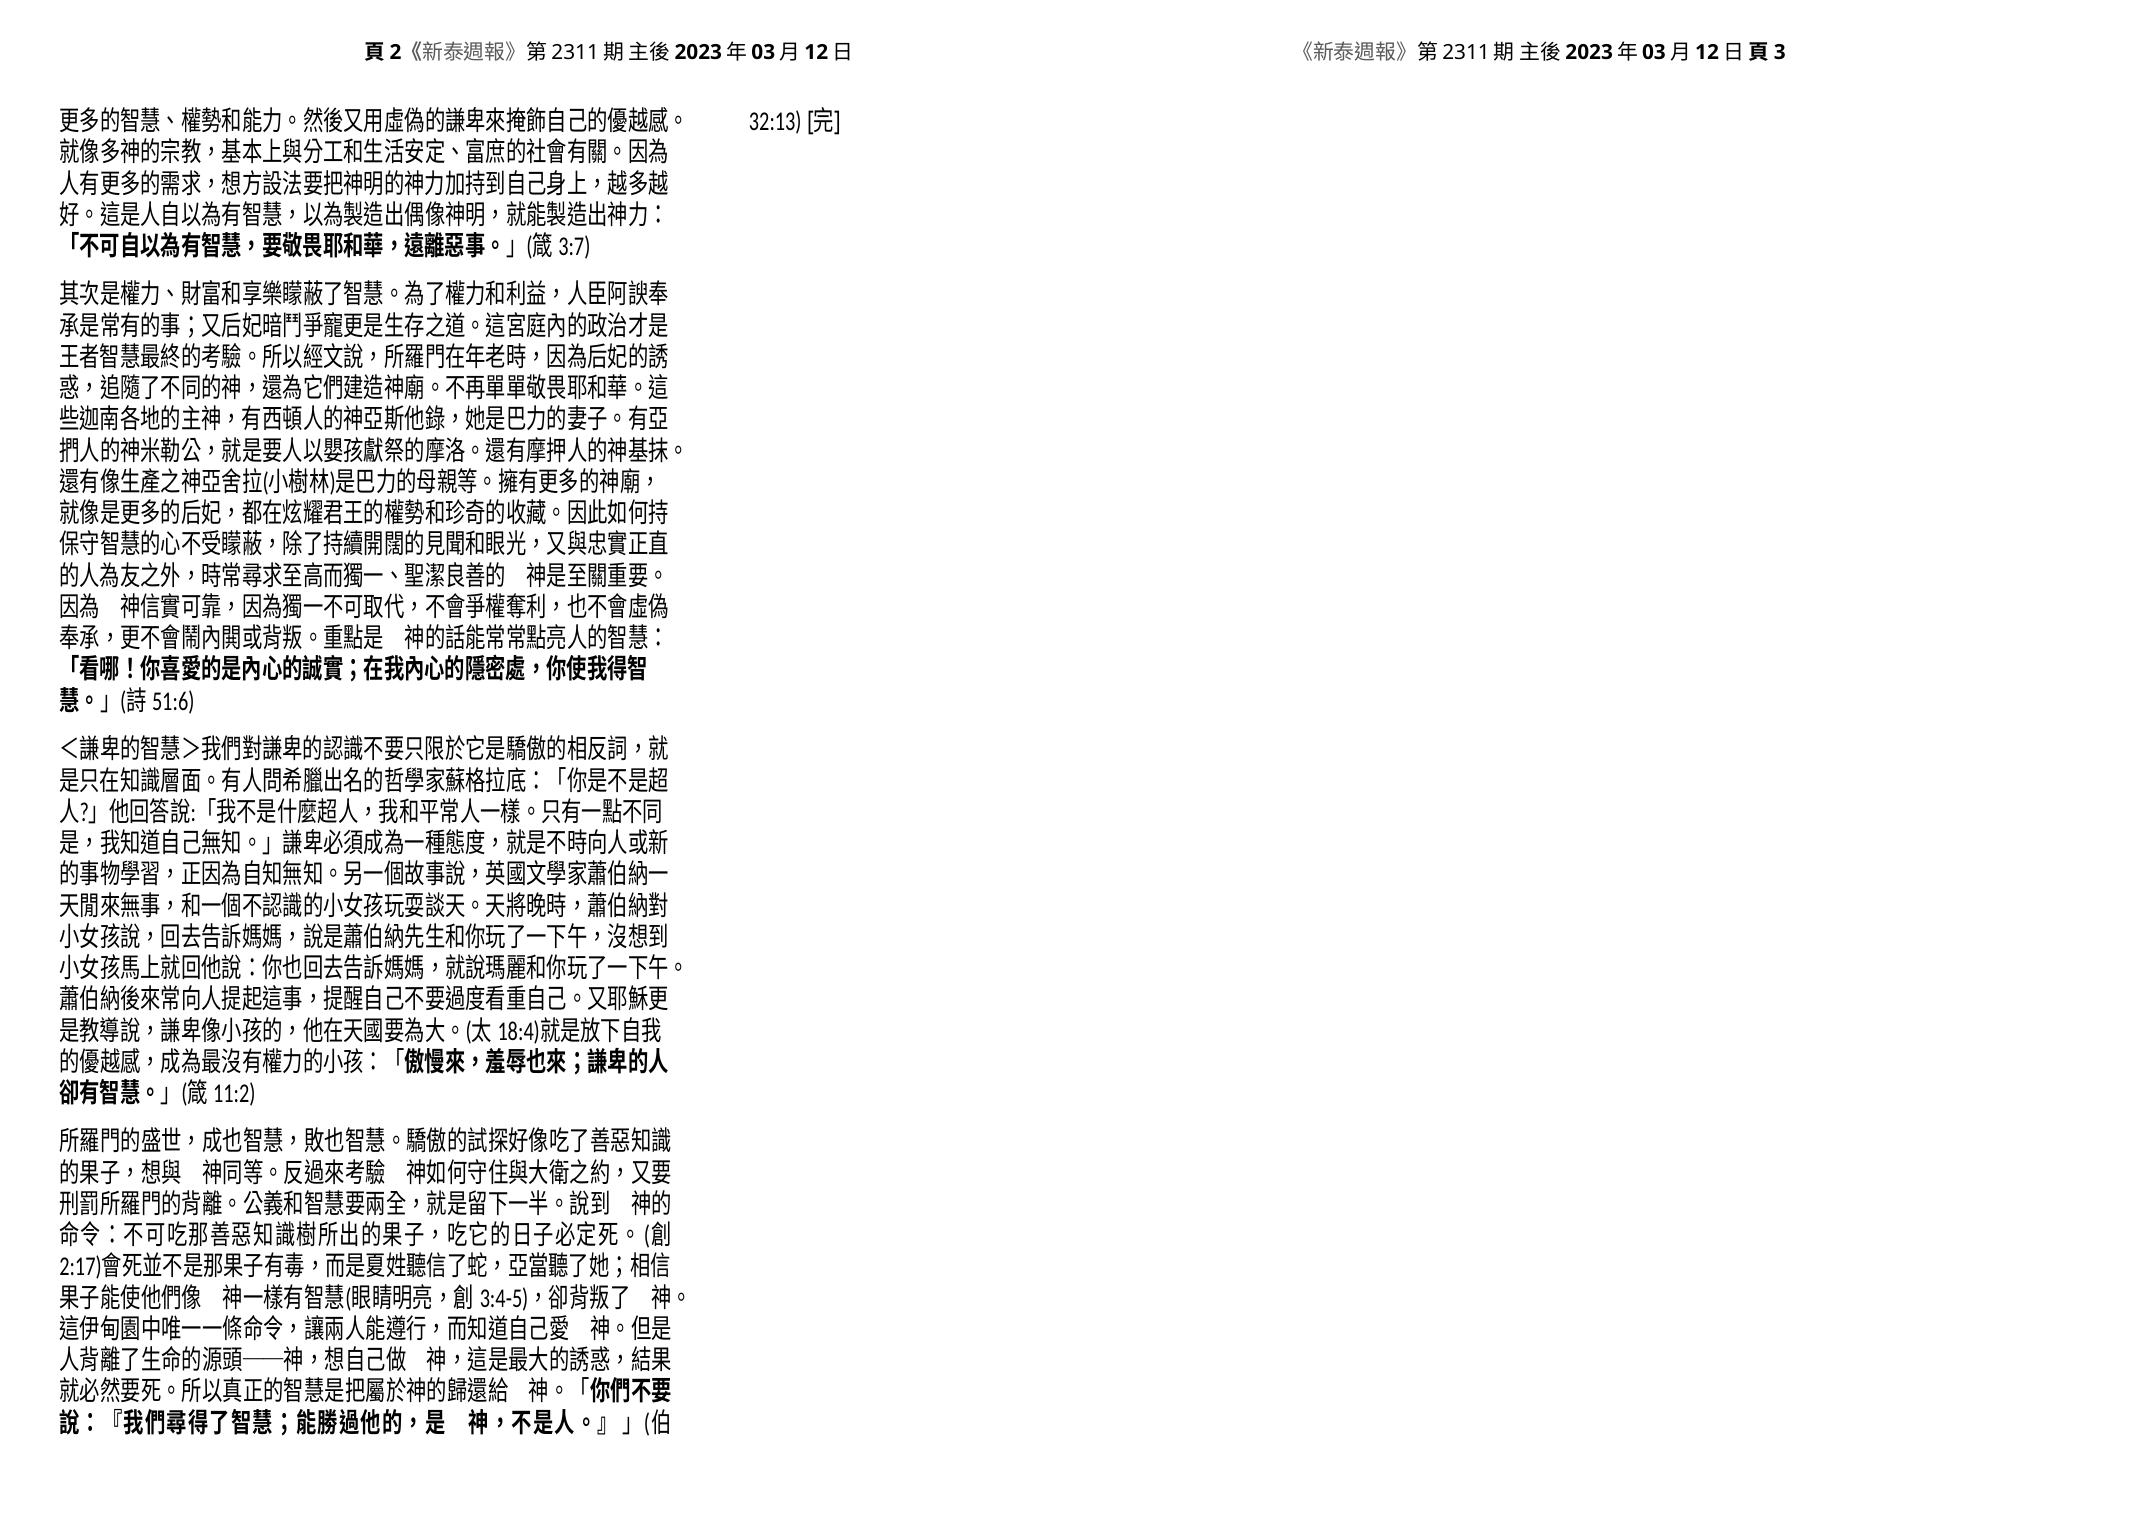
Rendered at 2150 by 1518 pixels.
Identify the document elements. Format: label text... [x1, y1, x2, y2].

text 其次是權力、財富和享樂矇蔽了智慧。為了權力和利益，人臣阿諛奉承是常有的事；又后妃暗鬥爭寵更是生存之道。這宮庭內的政治才是王者智慧最終的考驗。所以經文說，所羅門在年老時，因為后妃的誘惑，追隨了不同的神，還為它們建造神廟。不再單單敬畏耶和華。這些迦南各地的主神，有西頓人的神亞斯他錄，她是巴力的妻子。有亞捫人的神米勒公，就是要人以嬰孩獻祭的摩洛。還有摩押人的神基抹。還有像生產之神亞舍拉(小樹林)是巴力的母親等。擁有更多的神廟，就像是更多的后妃，都在炫耀君王的權勢和珍奇的收藏。因此如何持保守智慧的心不受矇蔽，除了持續開闊的見聞和眼光，又與忠實正直的人為友之外，時常尋求至高而獨一、聖潔良善的 神是至關重要。因為 神信實可靠，因為獨一不可取代，不會爭權奪利，也不會虛偽奉承，更不會鬧內閧或背叛。重點是 神的話能常常點亮人的智慧：「看哪！你喜愛的是內心的誠實；在我內心的隱密處，你使我得智慧。」(詩51:6) [59, 279, 671, 716]
text ＜謙卑的智慧＞我們對謙卑的認識不要只限於它是驕傲的相反詞，就是只在知識層面。有人問希臘出名的哲學家蘇格拉底：「你是不是超人?」他回答說:「我不是什麼超人，我和平常人一樣。只有一點不同是，我知道自己無知。」謙卑必須成為一種態度，就是不時向人或新的事物學習，正因為自知無知。另一個故事說，英國文學家蕭伯納一天閒來無事，和一個不認識的小女孩玩耍談天。天將晚時，蕭伯納對小女孩說，回去告訴媽媽，說是蕭伯納先生和你玩了一下午，沒想到小女孩馬上就回他說：你也回去告訴媽媽，就說瑪麗和你玩了一下午。蕭伯納後來常向人提起這事，提醒自己不要過度看重自己。又耶穌更是教導說，謙卑像小孩的，他在天國要為大。(太18:4)就是放下自我的優越感，成為最沒有權力的小孩：「傲慢來，羞辱也來；謙卑的人卻有智慧。」(箴11:2) [59, 734, 671, 1109]
text 所羅門的盛世，成也智慧，敗也智慧。驕傲的試探好像吃了善惡知識的果子，想與 神同等。反過來考驗 神如何守住與大衛之約，又要刑罰所羅門的背離。公義和智慧要兩全，就是留下一半。說到 神的命令：不可吃那善惡知識樹所出的果子，吃它的日子必定死。(創2:17)會死並不是那果子有毒，而是夏姓聽信了蛇，亞當聽了她；相信果子能使他們像 神一樣有智慧(眼睛明亮，創3:4-5)，卻背叛了 神。這伊甸園中唯一一條命令，讓兩人能遵行，而知道自己愛 神。但是人背離了生命的源頭──神，想自己做 神，這是最大的誘惑，結果就必然要死。所以真正的智慧是把屬於神的歸還給 神。「你們不要說：『我們尋得了智慧；能勝過他的，是 神，不是人。』」(伯32:13) [完] [59, 1126, 671, 1438]
